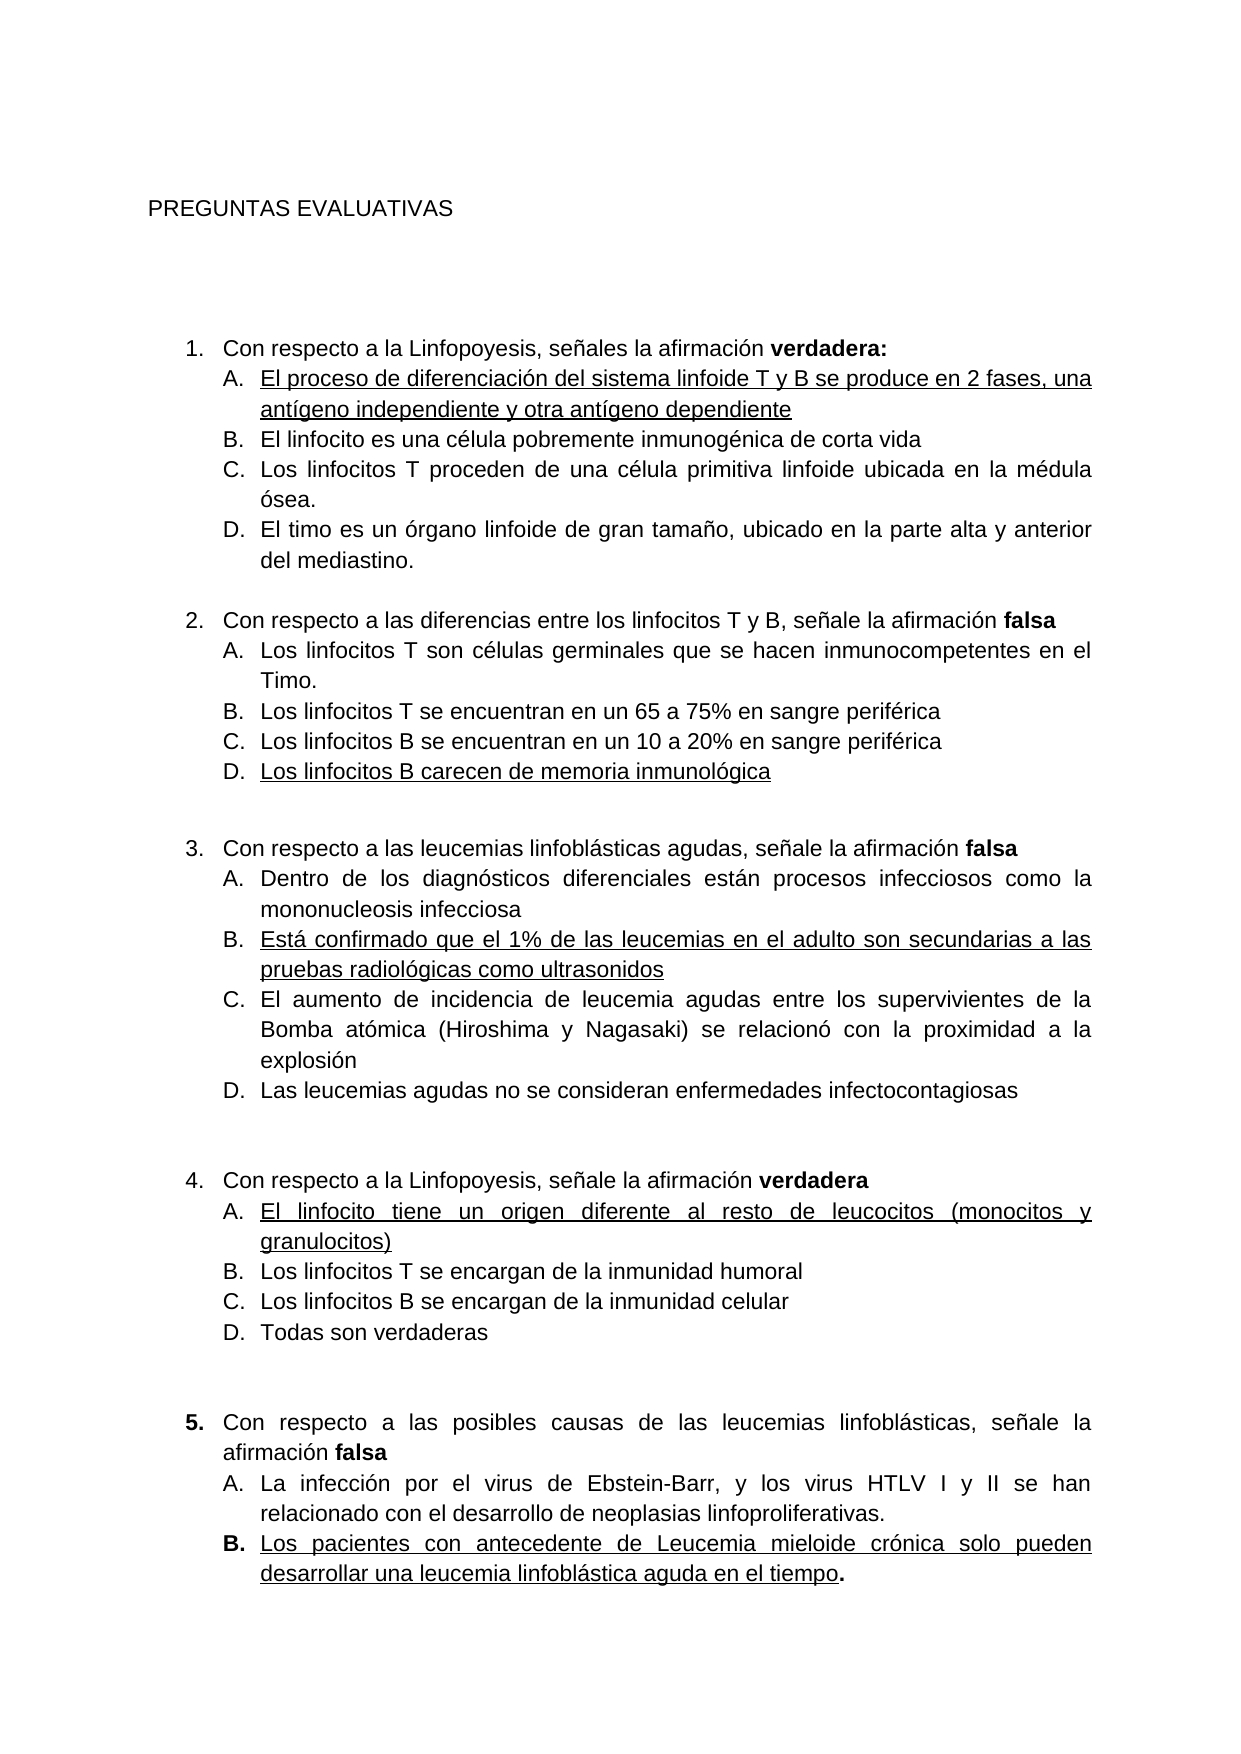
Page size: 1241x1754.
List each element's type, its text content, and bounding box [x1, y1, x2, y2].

list El aumento de incidencia de leucemia agudas entre los supervivientes de la Bomba atómica (Hiroshima y Nagasaki) se relacionó con la proximidad a la explosión [223, 986, 1092, 1073]
list Con respecto a las posibles causas de las leucemias linfoblásticas, señale la afirmación falsa [185, 1409, 1092, 1466]
list Con respecto a las diferencias entre los linfocitos T y B, señale la afirmación falsa [185, 607, 1092, 633]
list El timo es un órgano linfoide de gran tamaño, ubicado en la parte alta y anterior del mediastino. [223, 516, 1092, 573]
list Los pacientes con antecedente de Leucemia mieloide crónica solo pueden desarrollar una leucemia linfoblástica aguda en el tiempo. [223, 1530, 1092, 1587]
list El linfocito tiene un origen diferente al resto de leucocitos (monocitos y granulocitos) [223, 1198, 1092, 1254]
list Está confirmado que el 1% de las leucemias en el adulto son secundarias a las pruebas radiológicas como ultrasonidos [223, 926, 1092, 982]
list Los linfocitos T proceden de una célula primitiva linfoide ubicada en la médula ósea. [223, 456, 1092, 513]
list Con respecto a las leucemias linfoblásticas agudas, señale la afirmación falsa [185, 835, 1092, 862]
list Con respecto a la Linfopoyesis, señale la afirmación verdadera [185, 1167, 1092, 1194]
list Las leucemias agudas no se consideran enfermedades infectocontagiosas [223, 1077, 1092, 1103]
list Dentro de los diagnósticos diferenciales están procesos infecciosos como la mononucleosis infecciosa [223, 865, 1092, 922]
list Los linfocitos B carecen de memoria inmunológica [223, 758, 1092, 784]
list El proceso de diferenciación del sistema linfoide T y B se produce en 2 fases, una antígeno independiente y otra antígeno dependiente [223, 365, 1092, 422]
list El linfocito es una célula pobremente inmunogénica de corta vida [223, 426, 1092, 452]
list La infección por el virus de Ebstein-Barr, y los virus HTLV I y II se han relacionado con el desarrollo de neoplasias linfoproliferativas. [223, 1469, 1092, 1526]
list Los linfocitos B se encuentran en un 10 a 20% en sangre periférica [223, 728, 1092, 754]
list Los linfocitos T se encargan de la inmunidad humoral [223, 1258, 1092, 1284]
list Todas son verdaderas [223, 1318, 1092, 1345]
list Con respecto a la Linfopoyesis, señales la afirmación verdadera: [185, 335, 1092, 362]
text PREGUNTAS EVALUATIVAS [148, 194, 1092, 221]
list Los linfocitos B se encargan de la inmunidad celular [223, 1288, 1092, 1315]
list Los linfocitos T son células germinales que se hacen inmunocompetentes en el Timo. [223, 637, 1092, 694]
list Los linfocitos T se encuentran en un 65 a 75% en sangre periférica [223, 698, 1092, 724]
